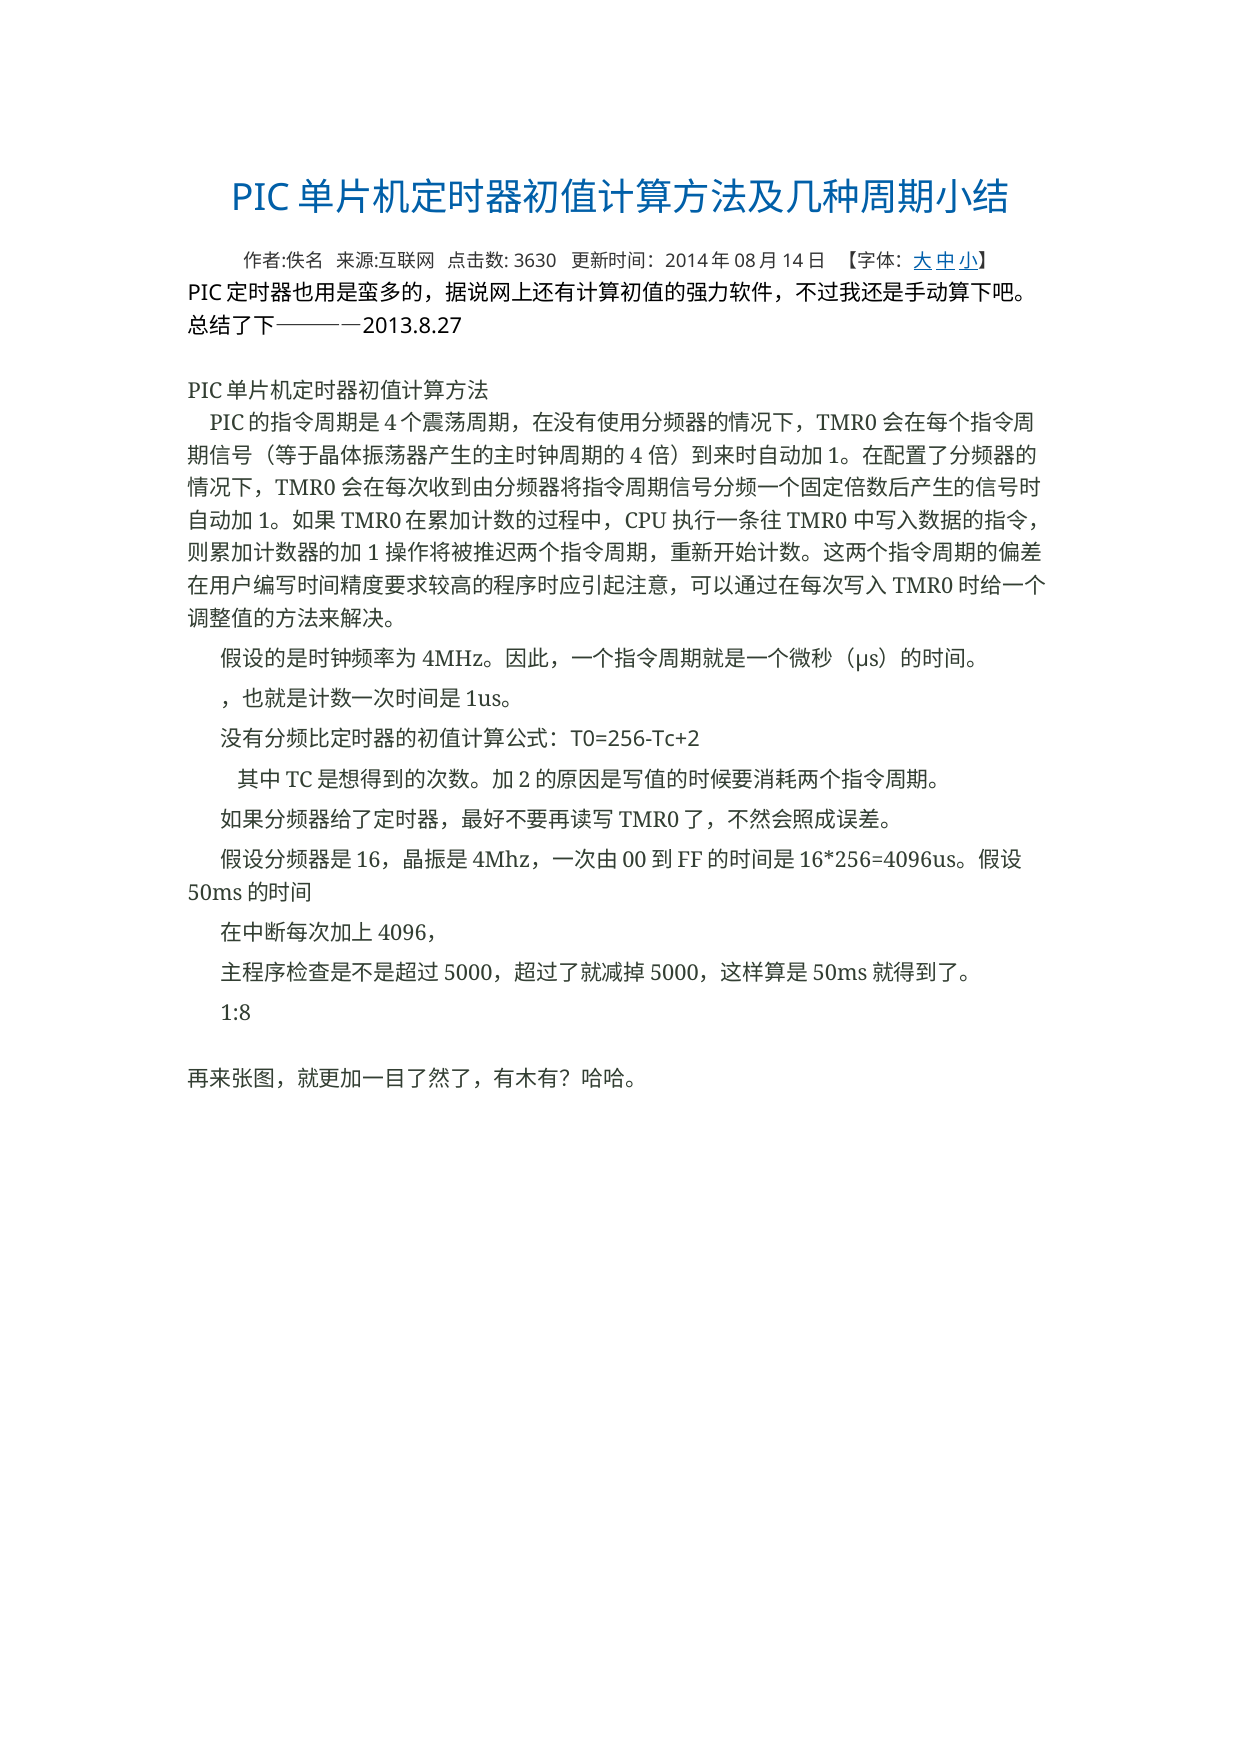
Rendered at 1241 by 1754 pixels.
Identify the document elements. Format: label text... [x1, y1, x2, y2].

text 如果分频器给了定时器，最好不要再读写TMR0了，不然会照成误差。 [187, 802, 1053, 834]
text ，也就是计数一次时间是1us。 [187, 681, 1053, 713]
text PIC单片机定时器初值计算方法及几种周期小结 [187, 162, 1053, 227]
text 在中断每次加上4096， [187, 915, 1053, 947]
text 主程序检查是不是超过5000，超过了就减掉5000，这样算是50ms就得到了。 [187, 955, 1053, 988]
text 假设的是时钟频率为 4MHz。因此，一个指令周期就是一个微秒（μs）的时间。 [187, 640, 1053, 673]
text 其中TC是想得到的次数。加2的原因是写值的时候要消耗两个指令周期。 [187, 761, 1053, 794]
text PIC的指令周期是4个震荡周期，在没有使用分频器的情况下，TMR0 会在每个指令周期信号（等于晶体振荡器产生的主时钟周期的 4 倍）到来时自动加 1。在配置了分频器的情况下，TMR0 会在每次收到由分频器将指令周期信号分频一个固定倍数后产生的信号时自动加 1。如果 TMR0在累加计数的过程中，CPU 执行一条往 TMR0 中写入数据的指令，则累加计数器的加 1 操作将被推迟两个指令周期，重新开始计数。这两个指令周期的偏差在用户编写时间精度要求较高的程序时应引起注意，可以通过在每次写入 TMR0 时给一个调整值的方法来解决。 [187, 405, 1053, 633]
text 作者:佚名 来源:互联网 点击数: 3630 更新时间：2014年08月14日 【字体：大 中 小】 [187, 243, 1053, 275]
text 没有分频比定时器的初值计算公式：T0=256-Tc+2 [187, 721, 1053, 753]
text 假设分频器是16，晶振是4Mhz，一次由00到FF的时间是16*256=4096us。假设50ms的时间 [187, 842, 1053, 907]
text 1:8 再来张图，就更加一目了然了，有木有？哈哈。 EG： [187, 995, 1053, 1093]
text PIC定时器也用是蛮多的，据说网上还有计算初值的强力软件，不过我还是手动算下吧。总结了下————2013.8.27 PIC单片机定时器初值计算方法 [187, 275, 1053, 405]
